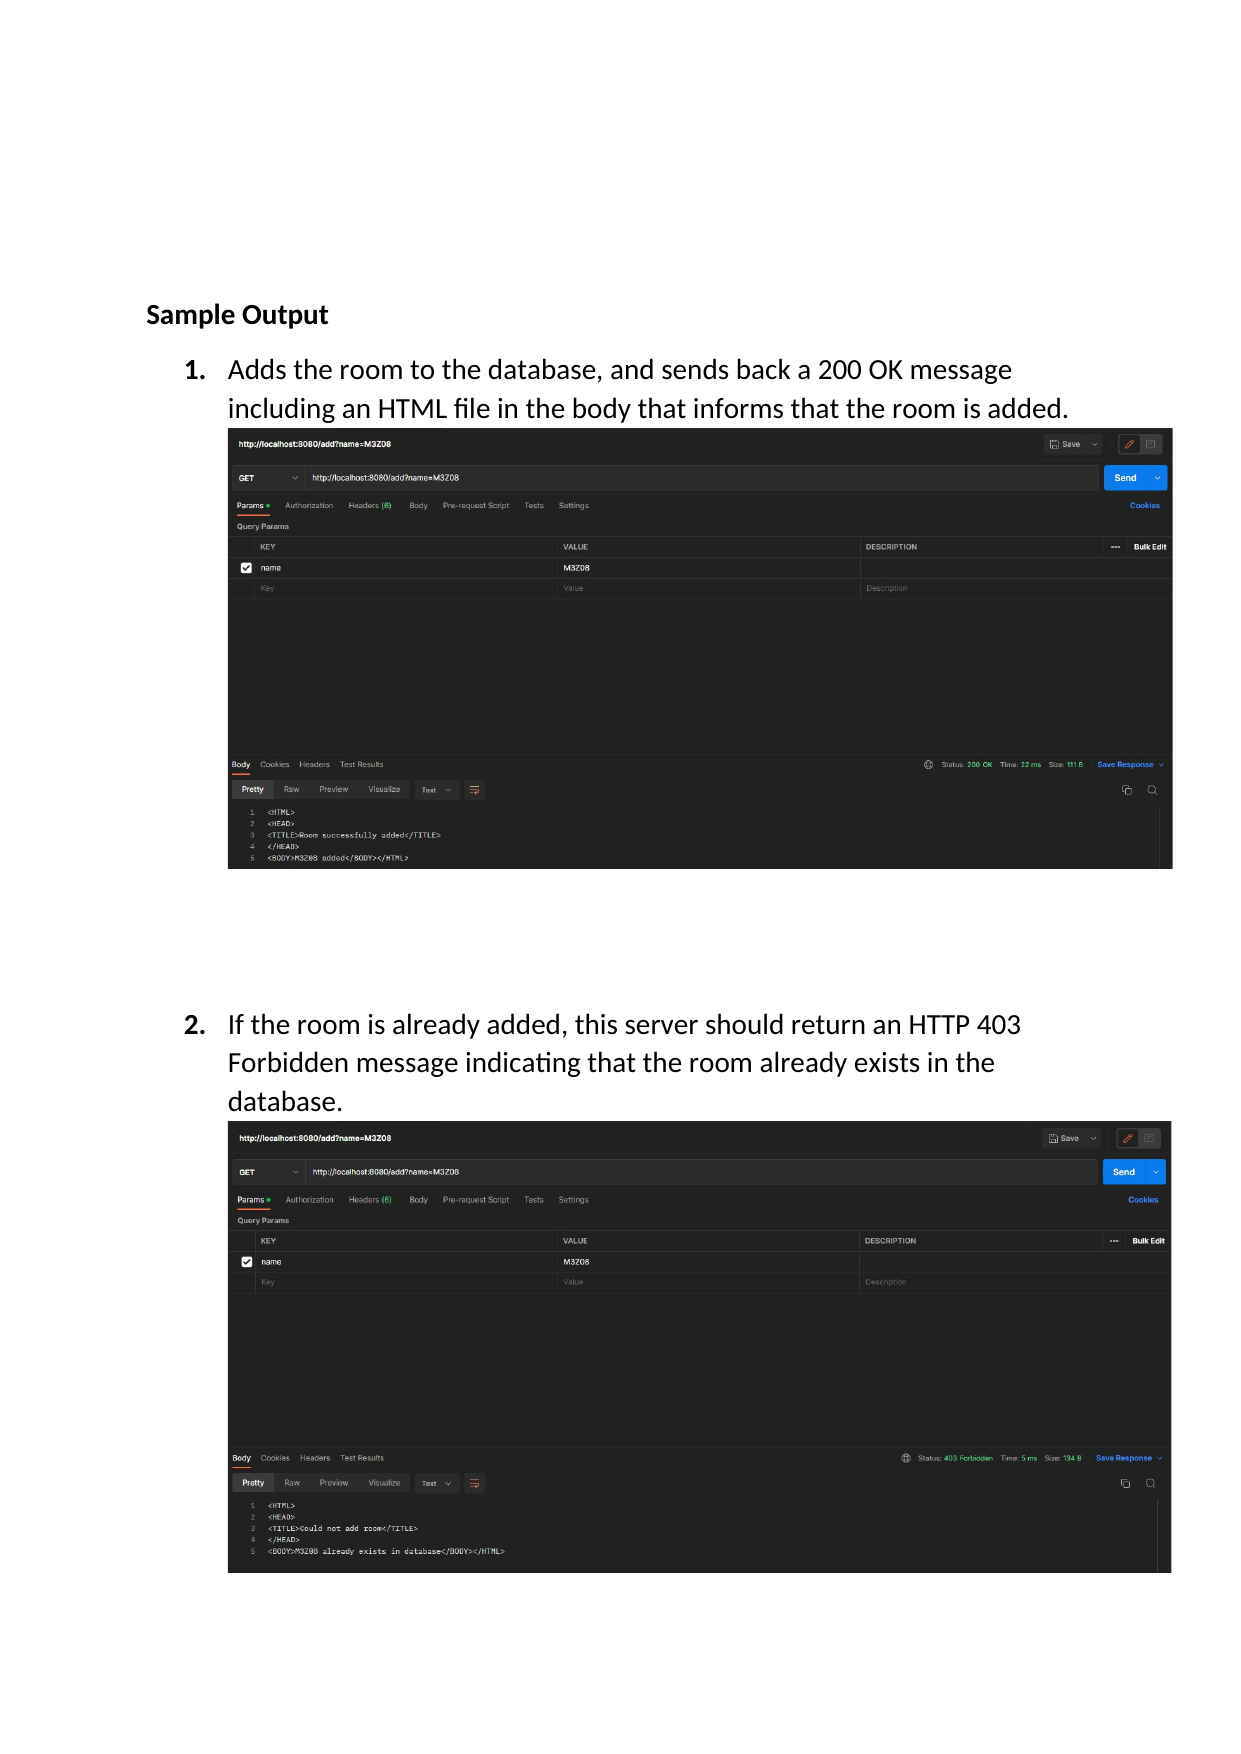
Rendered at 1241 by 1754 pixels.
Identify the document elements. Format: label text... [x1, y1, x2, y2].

picture [227, 1121, 1172, 1573]
picture [227, 428, 1173, 869]
list Adds the room to the database, and sends back a 200 OK message including an HTML file in the body that informs that the room is added. [183, 351, 1093, 425]
subtitle Sample Output [146, 296, 1177, 332]
list If the room is already added, this server should return an HTTP 403 Forbidden message indicating that the room already exists in the database. [183, 1006, 1093, 1118]
